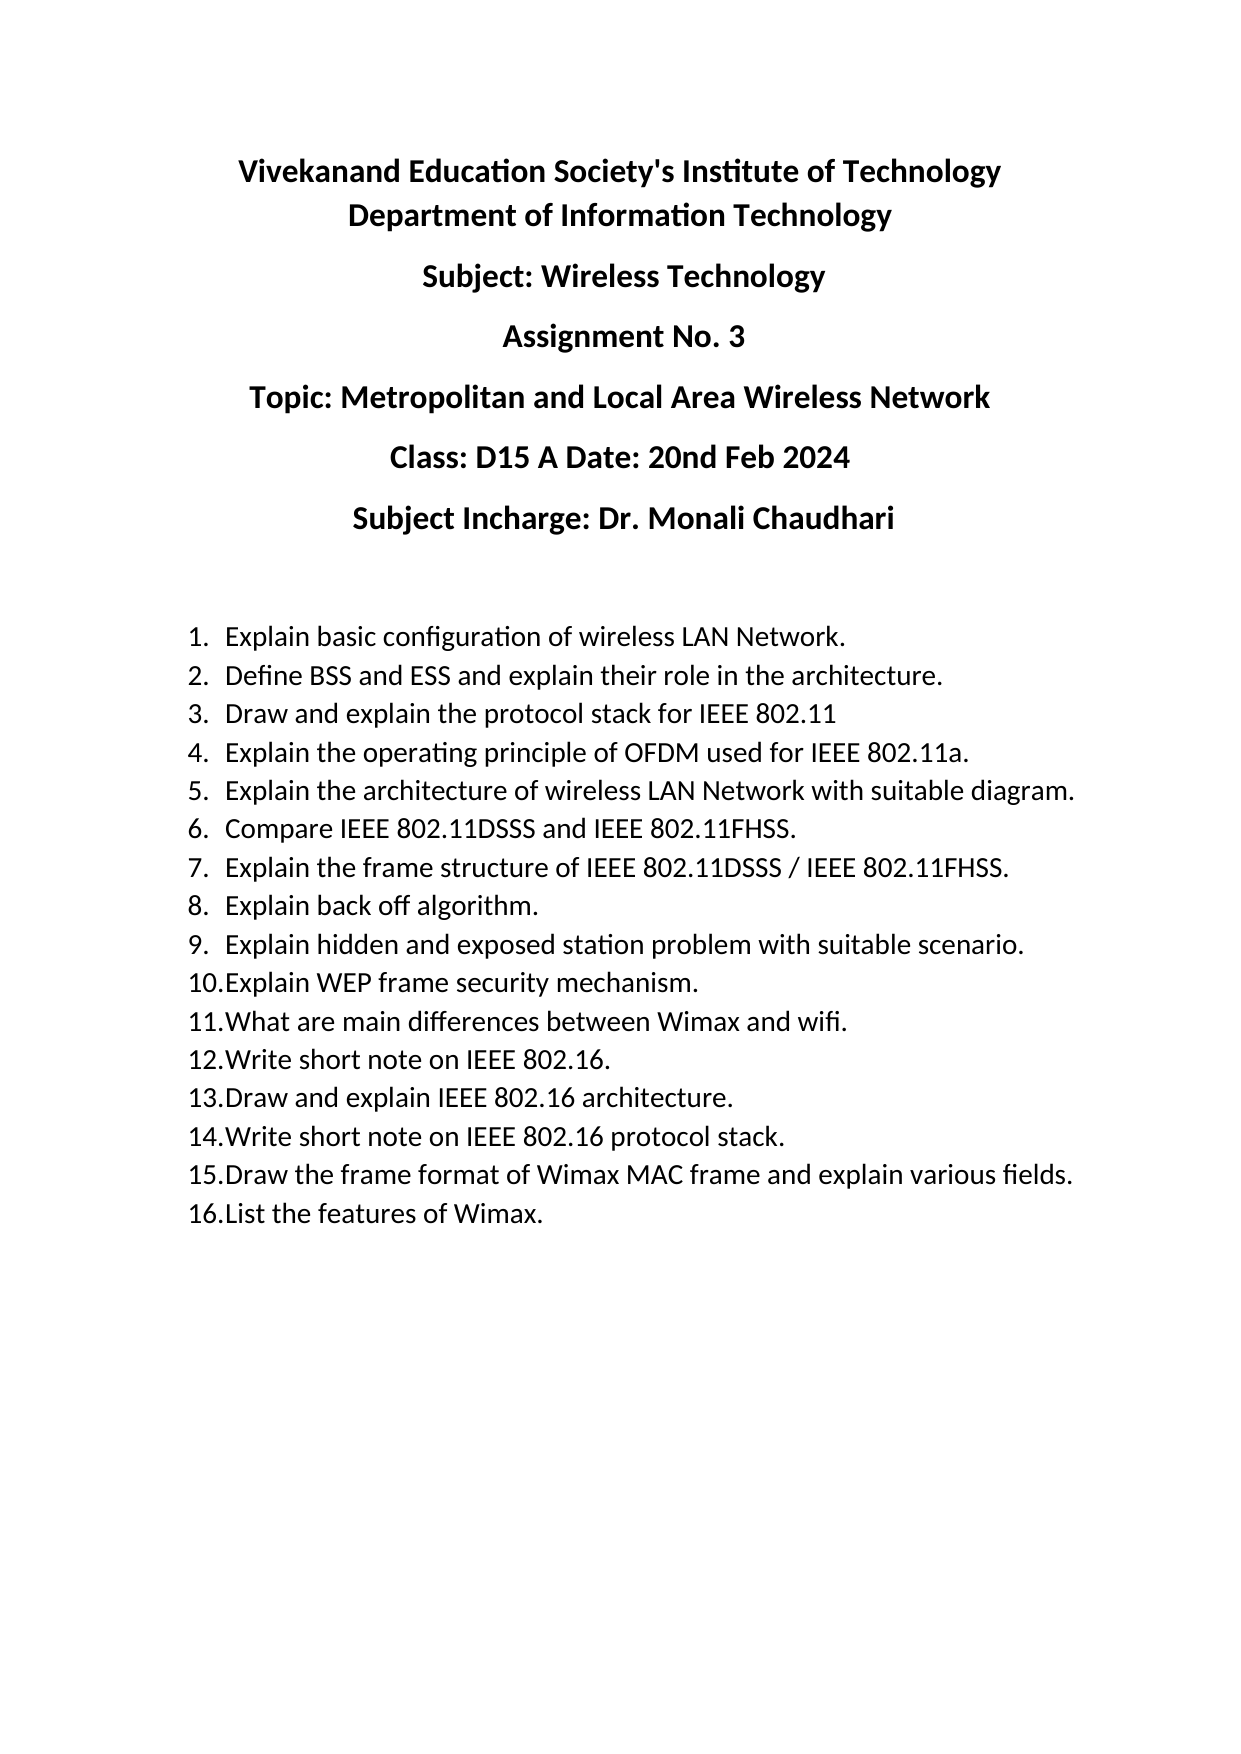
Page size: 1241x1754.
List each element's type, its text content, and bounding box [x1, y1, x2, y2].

text Subject: Wireless Technology [150, 254, 1090, 295]
list Explain the architecture of wireless LAN Network with suitable diagram. [187, 772, 1090, 808]
text Topic: Metropolitan and Local Area Wireless Network [150, 376, 1090, 417]
list Explain basic configuration of wireless LAN Network. [187, 618, 1090, 654]
text Subject Incharge: Dr. Monali Chaudhari [150, 497, 1090, 538]
list Write short note on IEEE 802.16. [187, 1041, 1090, 1077]
list Explain hidden and exposed station problem with suitable scenario. [187, 926, 1090, 961]
list What are main differences between Wimax and wifi. [187, 1003, 1090, 1038]
text Class: D15 A Date: 20nd Feb 2024 [150, 436, 1090, 477]
list Explain the frame structure of IEEE 802.11DSSS / IEEE 802.11FHSS. [187, 849, 1090, 884]
list Draw the frame format of Wimax MAC frame and explain various fields. [187, 1156, 1090, 1192]
list Explain WEP frame security mechanism. [187, 964, 1090, 1000]
text Vivekanand Education Society's Institute of Technology Department of Information Technology [150, 150, 1090, 235]
text Assignment No. 3 [150, 315, 1090, 356]
list Compare IEEE 802.11DSSS and IEEE 802.11FHSS. [187, 811, 1090, 846]
list List the features of Wimax. [187, 1195, 1090, 1231]
list Draw and explain the protocol stack for IEEE 802.11 [187, 695, 1090, 731]
list Write short note on IEEE 802.16 protocol stack. [187, 1118, 1090, 1154]
list Explain the operating principle of OFDM used for IEEE 802.11a. [187, 734, 1090, 769]
list Define BSS and ESS and explain their role in the architecture. [187, 657, 1090, 692]
list Explain back off algorithm. [187, 887, 1090, 923]
list Draw and explain IEEE 802.16 architecture. [187, 1079, 1090, 1115]
